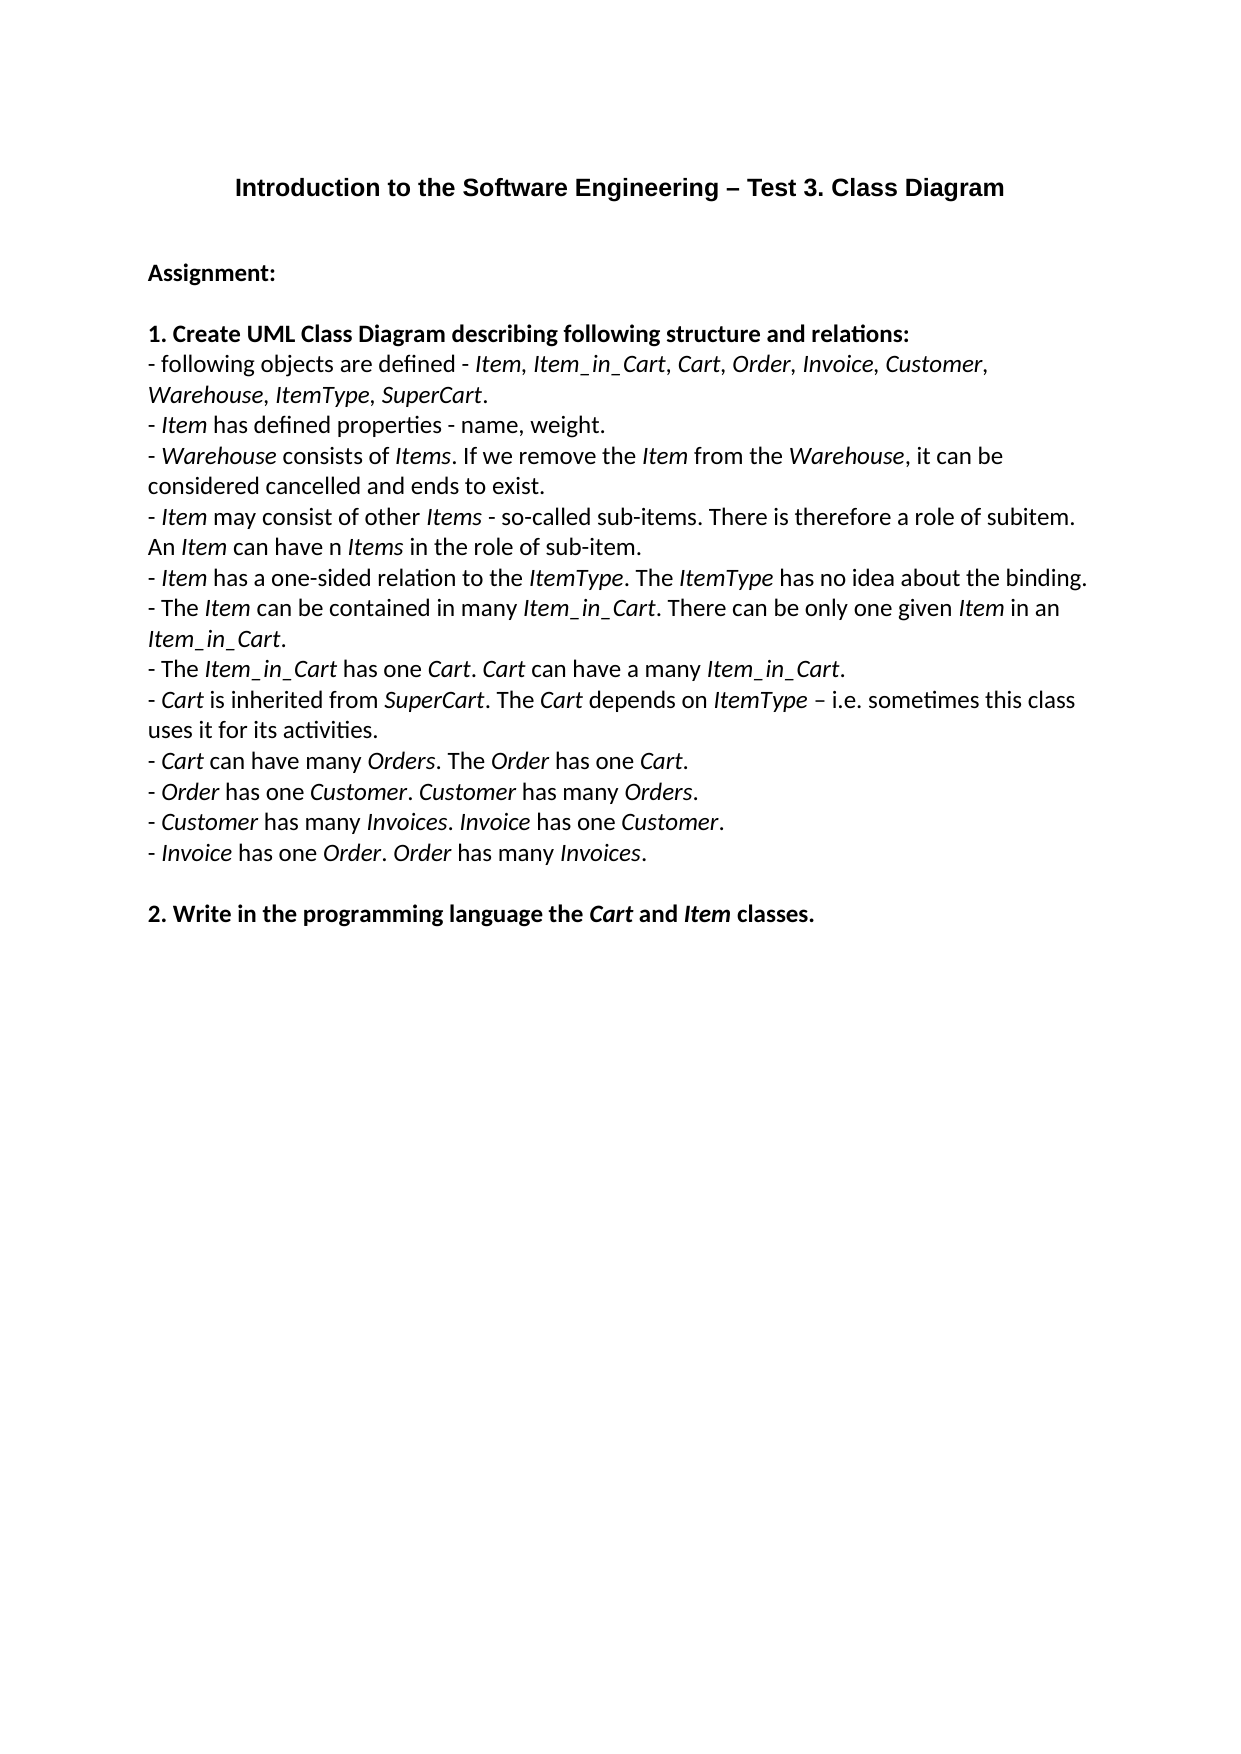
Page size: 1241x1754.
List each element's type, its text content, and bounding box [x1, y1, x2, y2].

text Assignment: [148, 257, 1093, 287]
text - Cart is inherited from SuperCart. The Cart depends on ItemType – i.e. sometimes this class uses it for its activities. [148, 684, 1093, 745]
text - Warehouse consists of Items. If we remove the Item from the Warehouse, it can be considered cancelled and ends to exist. [148, 440, 1093, 501]
text - The Item_in_Cart has one Cart. Cart can have a many Item_in_Cart. [148, 654, 1093, 684]
text - Cart can have many Orders. The Order has one Cart. [148, 745, 1093, 776]
text - The Item can be contained in many Item_in_Cart. There can be only one given Item in an Item_in_Cart. [148, 593, 1093, 654]
text - Item may consist of other Items - so-called sub-items. There is therefore a role of subitem. An Item can have n Items in the role of sub-item. [148, 501, 1093, 562]
text - Item has defined properties - name, weight. [148, 409, 1093, 440]
text - following objects are defined - Item, Item_in_Cart, Cart, Order, Invoice, Customer, Warehouse, ItemType, SuperCart. [148, 348, 1093, 409]
text - Invoice has one Order. Order has many Invoices. [148, 837, 1093, 867]
text - Item has a one-sided relation to the ItemType. The ItemType has no idea about the binding. [148, 562, 1093, 593]
text 2. Write in the programming language the Cart and Item classes. [148, 898, 1093, 928]
text - Customer has many Invoices. Invoice has one Customer. [148, 806, 1093, 837]
text - Order has one Customer. Customer has many Orders. [148, 776, 1093, 806]
text Introduction to the Software Engineering – Test 3. Class Diagram [148, 173, 1093, 201]
text 1. Create UML Class Diagram describing following structure and relations: [148, 318, 1093, 348]
